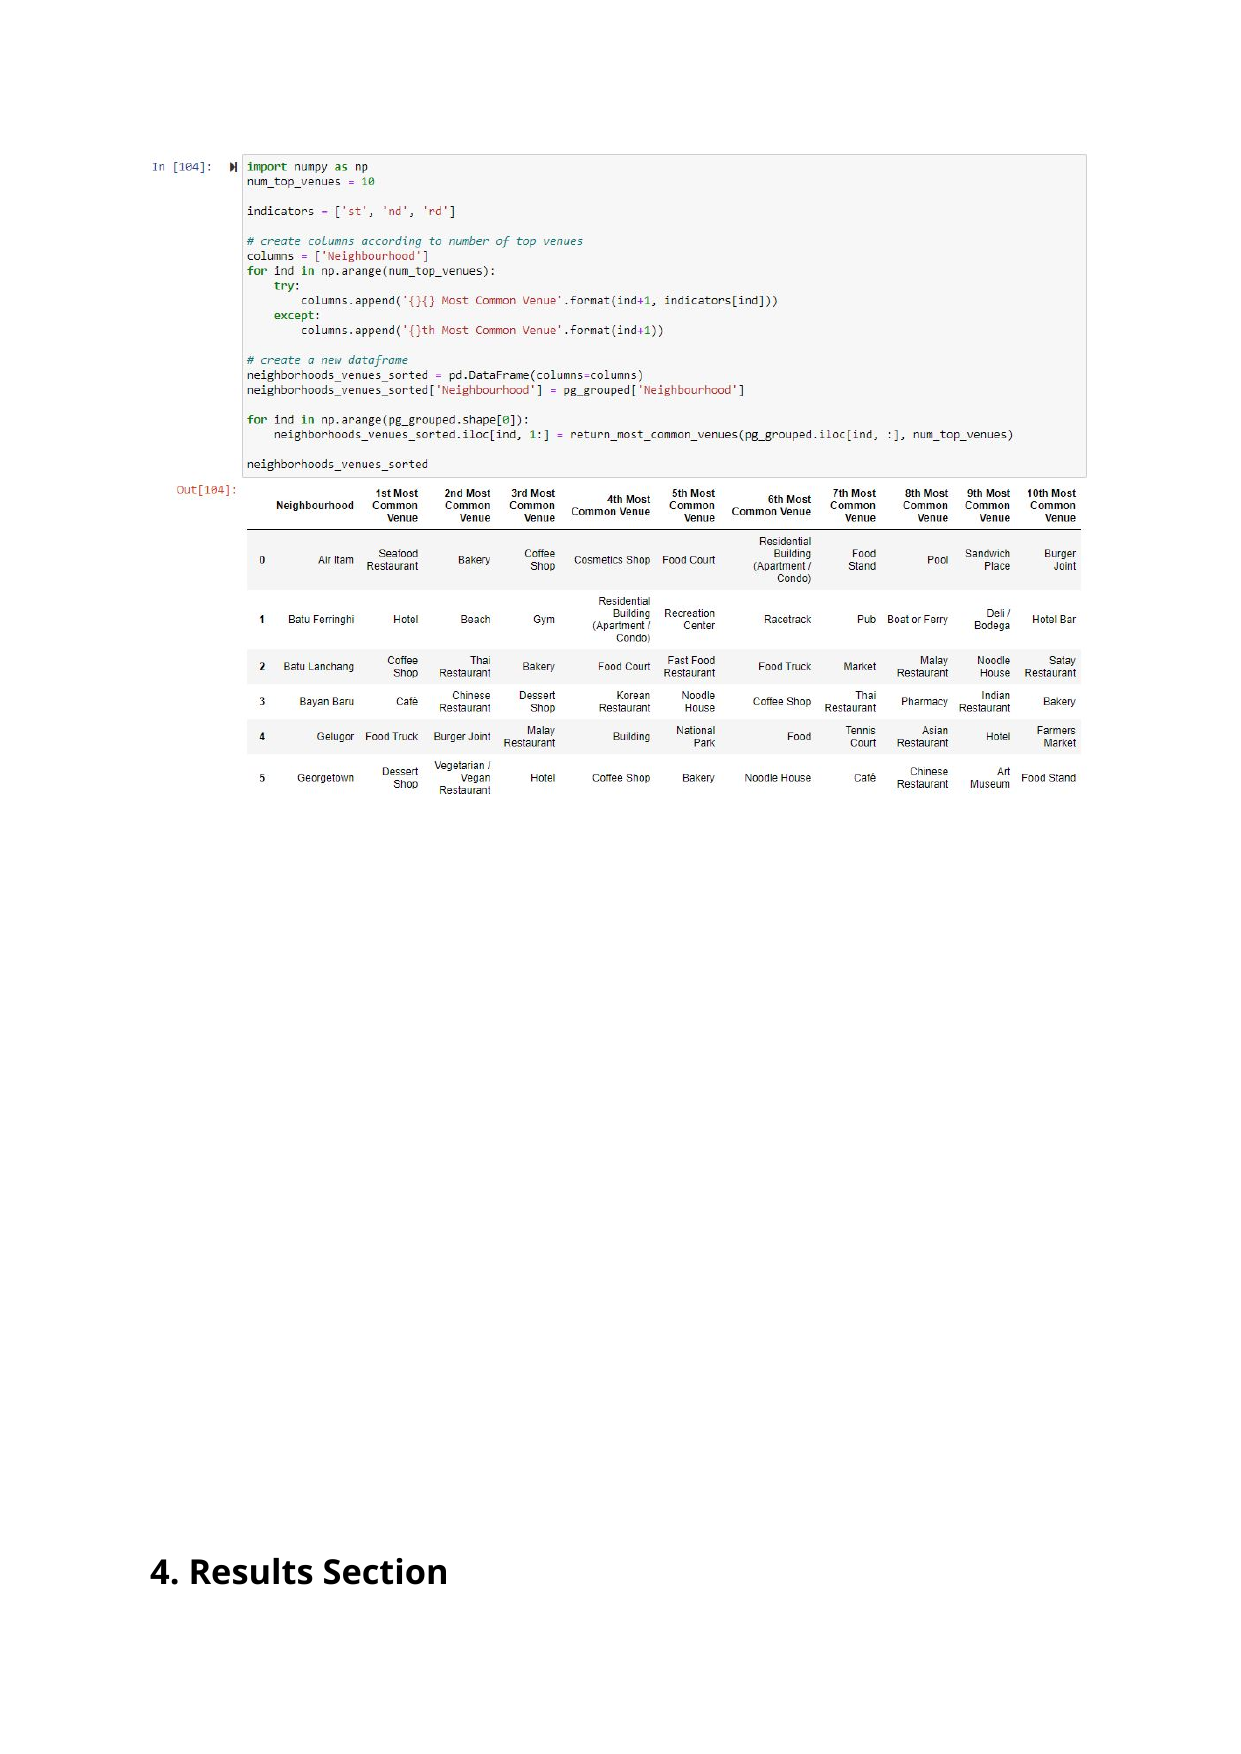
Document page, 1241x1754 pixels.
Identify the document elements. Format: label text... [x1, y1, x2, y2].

picture [150, 150, 1091, 796]
text 4. Results Section [150, 1548, 1090, 1595]
